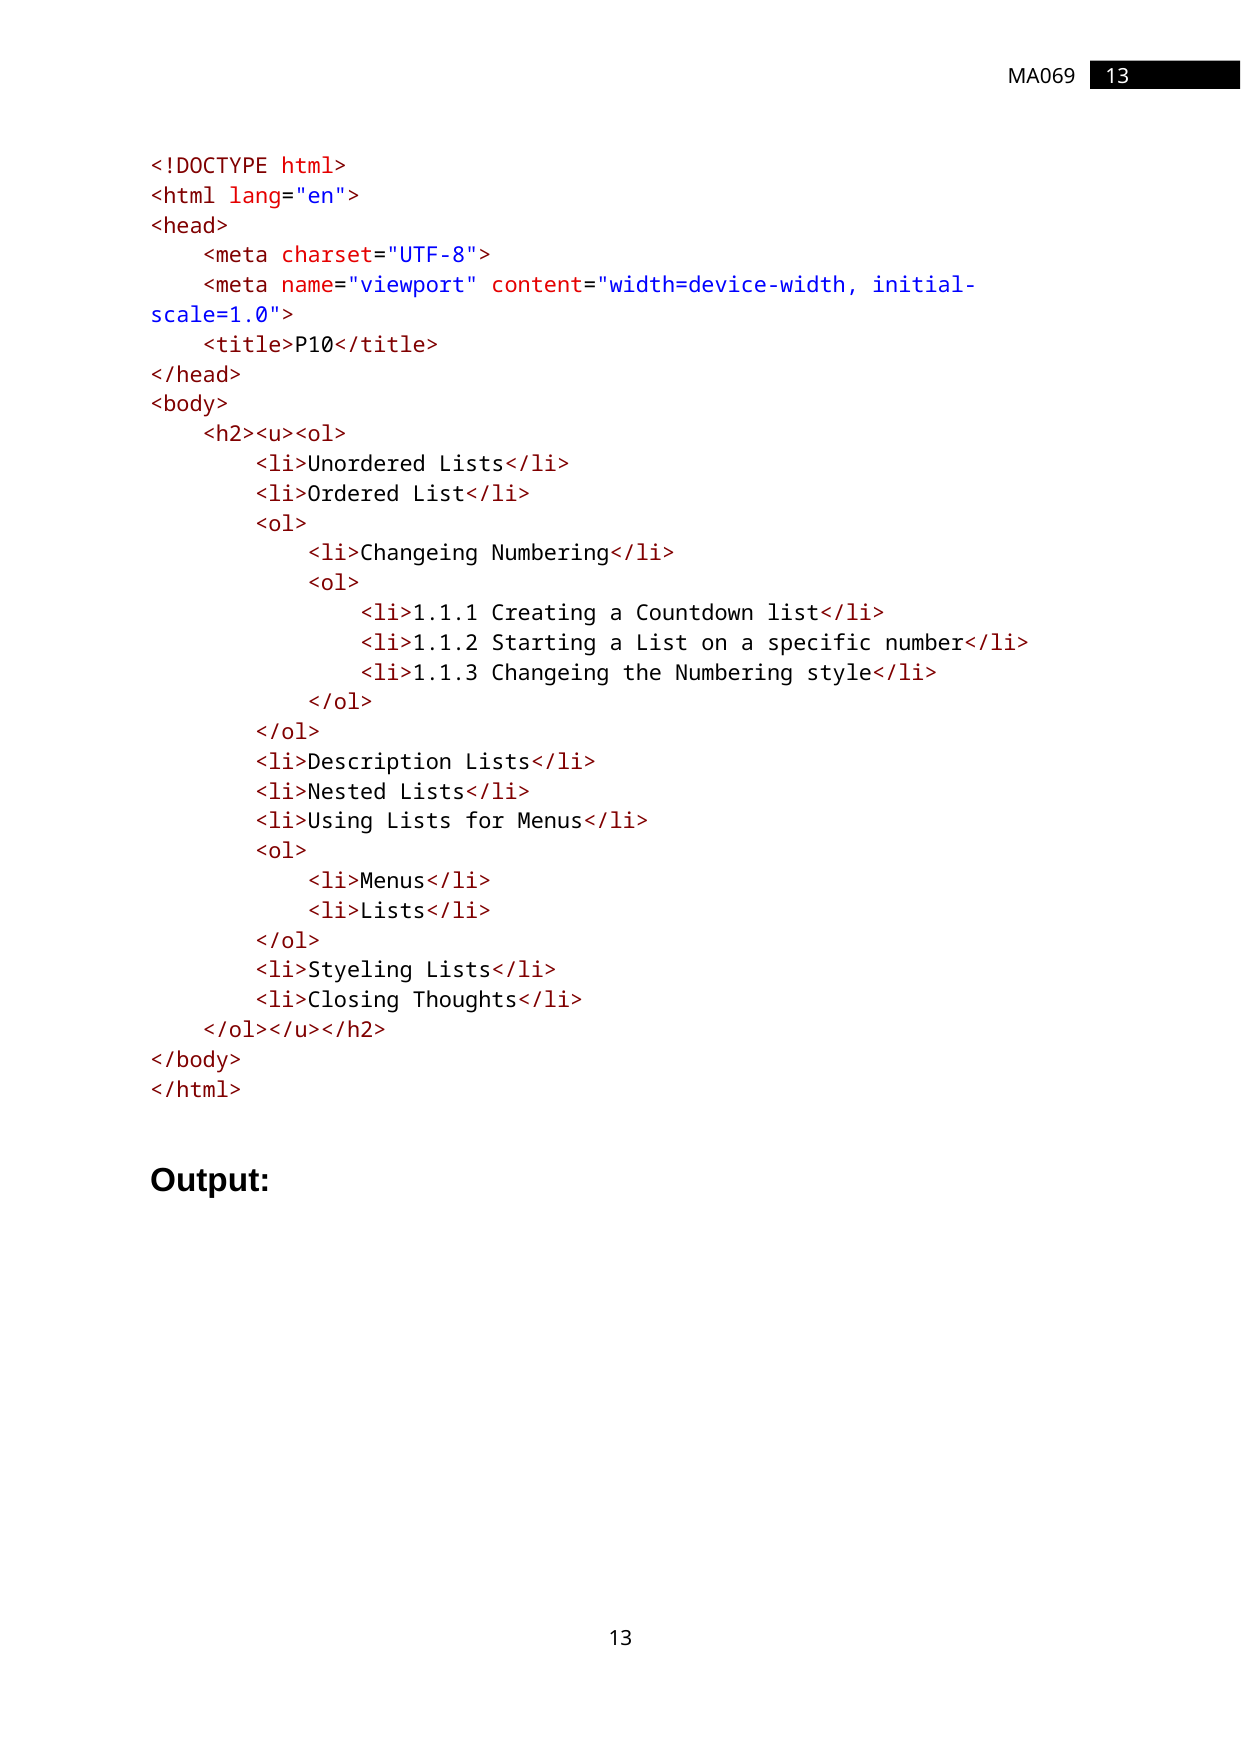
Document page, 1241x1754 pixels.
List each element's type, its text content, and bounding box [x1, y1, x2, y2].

text <meta name="viewport" content="width=device-width, initial-scale=1.0"> [150, 269, 1090, 329]
text <ol> [150, 567, 1090, 597]
text <li>Unordered Lists</li> [150, 448, 1090, 478]
text <li>Styeling Lists</li> [150, 954, 1090, 984]
text <body> [150, 388, 1090, 418]
text <li>Description Lists</li> [150, 746, 1090, 776]
text </html> [150, 1073, 1090, 1103]
text <li>1.1.1 Creating a Countdown list</li> [150, 597, 1090, 627]
text <li>Closing Thoughts</li> [150, 984, 1090, 1014]
text <html lang="en"> [150, 180, 1090, 209]
text <meta charset="UTF-8"> [150, 239, 1090, 269]
text <head> [150, 209, 1090, 239]
text <li>Nested Lists</li> [150, 776, 1090, 805]
text <li>Ordered List</li> [150, 478, 1090, 507]
text </ol> [150, 686, 1090, 716]
text <li>Lists</li> [150, 895, 1090, 924]
text <ol> [150, 507, 1090, 537]
text <li>Changeing Numbering</li> [150, 537, 1090, 567]
text </ol> [150, 716, 1090, 746]
text <li>1.1.2 Starting a List on a specific number</li> [150, 627, 1090, 656]
text Output: [150, 1160, 1090, 1198]
text <li>Using Lists for Menus</li> [150, 805, 1090, 835]
text <h2><u><ol> [150, 418, 1090, 448]
text <!DOCTYPE html> [150, 150, 1090, 180]
text <ol> [150, 835, 1090, 865]
text </head> [150, 358, 1090, 388]
text <li>Menus</li> [150, 865, 1090, 895]
text </ol></u></h2> [150, 1014, 1090, 1044]
text <title>P10</title> [150, 329, 1090, 358]
text </body> [150, 1044, 1090, 1073]
text </ol> [150, 924, 1090, 954]
text <li>1.1.3 Changeing the Numbering style</li> [150, 656, 1090, 686]
